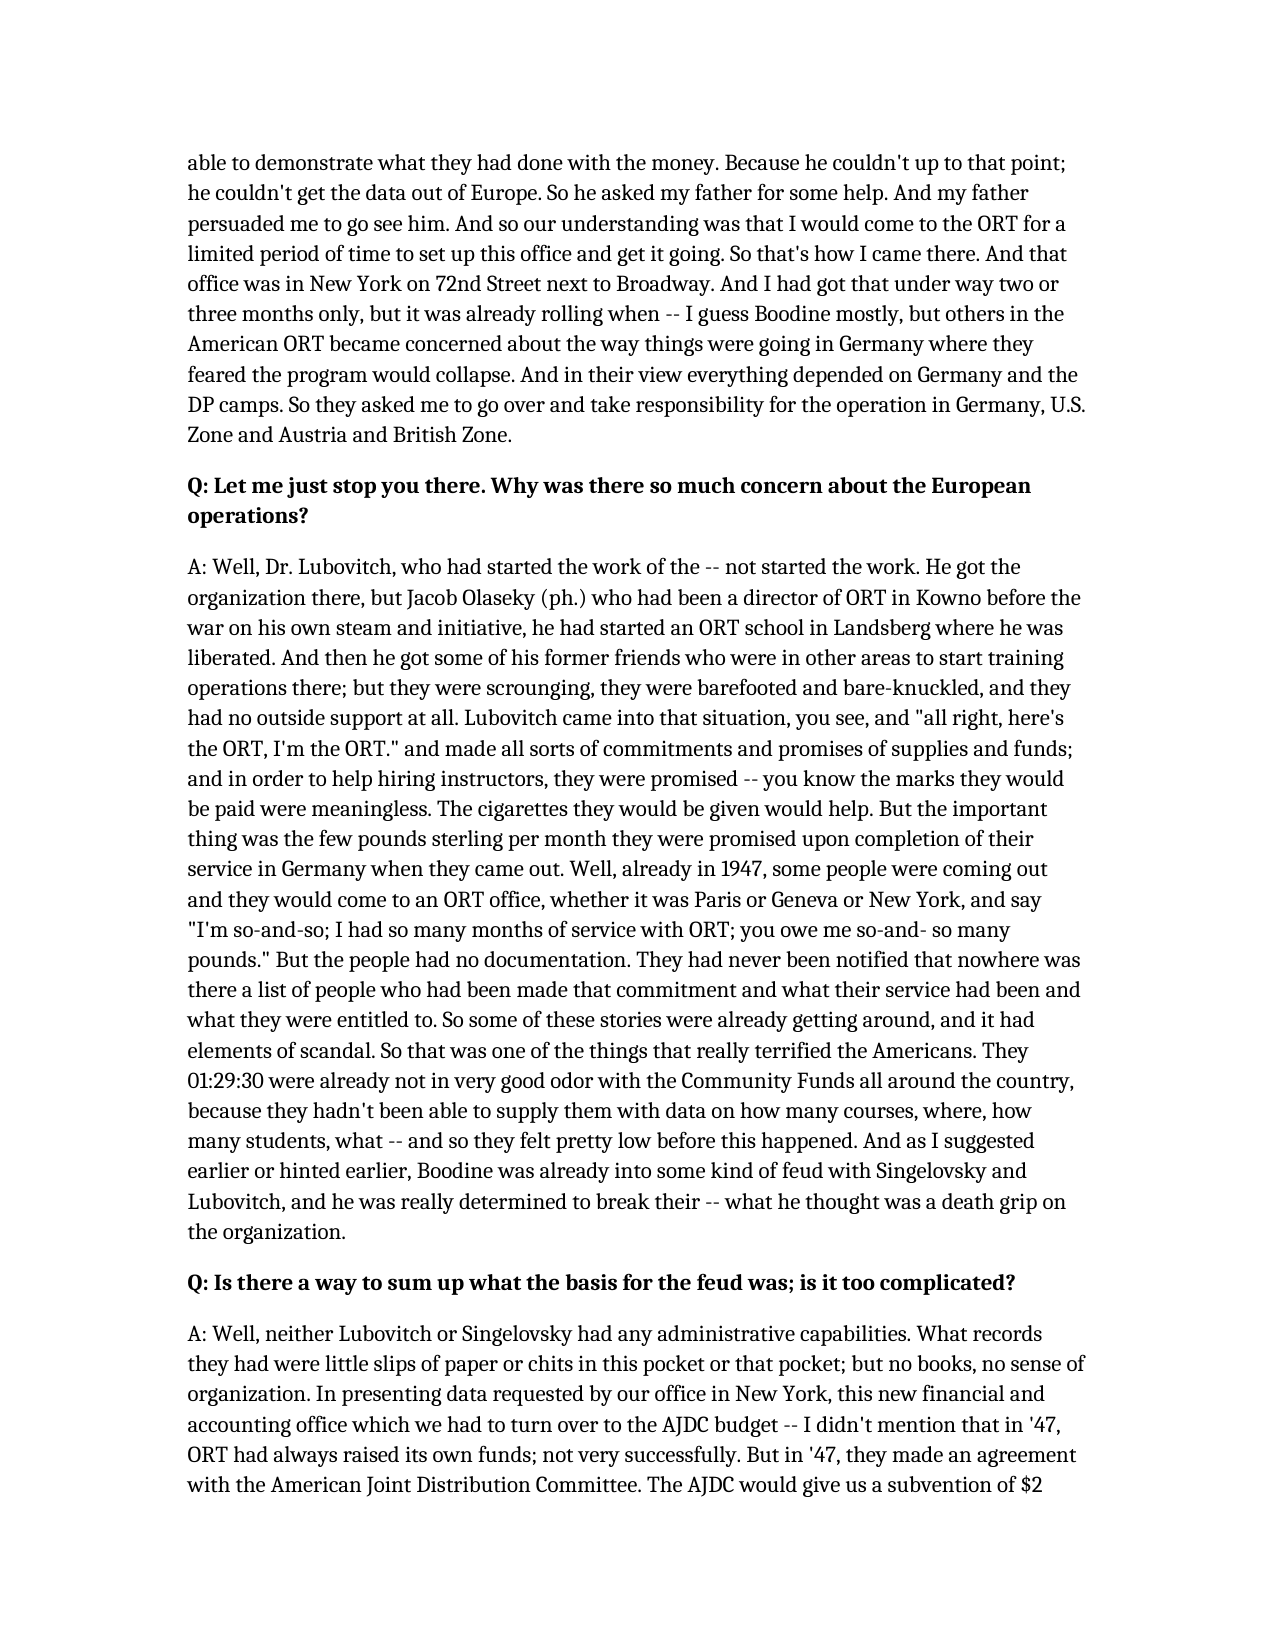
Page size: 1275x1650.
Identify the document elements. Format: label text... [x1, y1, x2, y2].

text Q: Let me just stop you there. Why was there so much concern about the European operations? [187, 473, 1087, 529]
text A: Well, Dr. Lubovitch, who had started the work of the -- not started the work. He got the organization there, but Jacob Olaseky (ph.) who had been a director of ORT in Kowno before the war on his own steam and initiative, he had started an ORT school in Landsberg where he was liberated. And then he got some of his former friends who were in other areas to start training operations there; but they were scrounging, they were barefooted and bare-knuckled, and they had no outside support at all. Lubovitch came into that situation, you see, and "all right, here's the ORT, I'm the ORT." and made all sorts of commitments and promises of supplies and funds; and in order to help hiring instructors, they were promised -- you know the marks they would be paid were meaningless. The cigarettes they would be given would help. But the important thing was the few pounds sterling per month they were promised upon completion of their service in Germany when they came out. Well, already in 1947, some people were coming out and they would come to an ORT office, whether it was Paris or Geneva or New York, and say "I'm so-and-so; I had so many months of service with ORT; you owe me so-and- so many pounds." But the people had no documentation. They had never been notified that nowhere was there a list of people who had been made that commitment and what their service had been and what they were entitled to. So some of these stories were already getting around, and it had elements of scandal. So that was one of the things that really terrified the Americans. They 01:29:30 were already not in very good odor with the Community Funds all around the country, because they hadn't been able to supply them with data on how many courses, where, how many students, what -- and so they felt pretty low before this happened. And as I suggested earlier or hinted earlier, Boodine was already into some kind of feud with Singelovsky and Lubovitch, and he was really determined to break their -- what he thought was a death grip on the organization. [187, 554, 1087, 1245]
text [187, 1321, 1087, 1498]
text Q: Is there a way to sum up what the basis for the feud was; is it too complicated? [187, 1270, 1087, 1296]
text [187, 150, 1087, 448]
